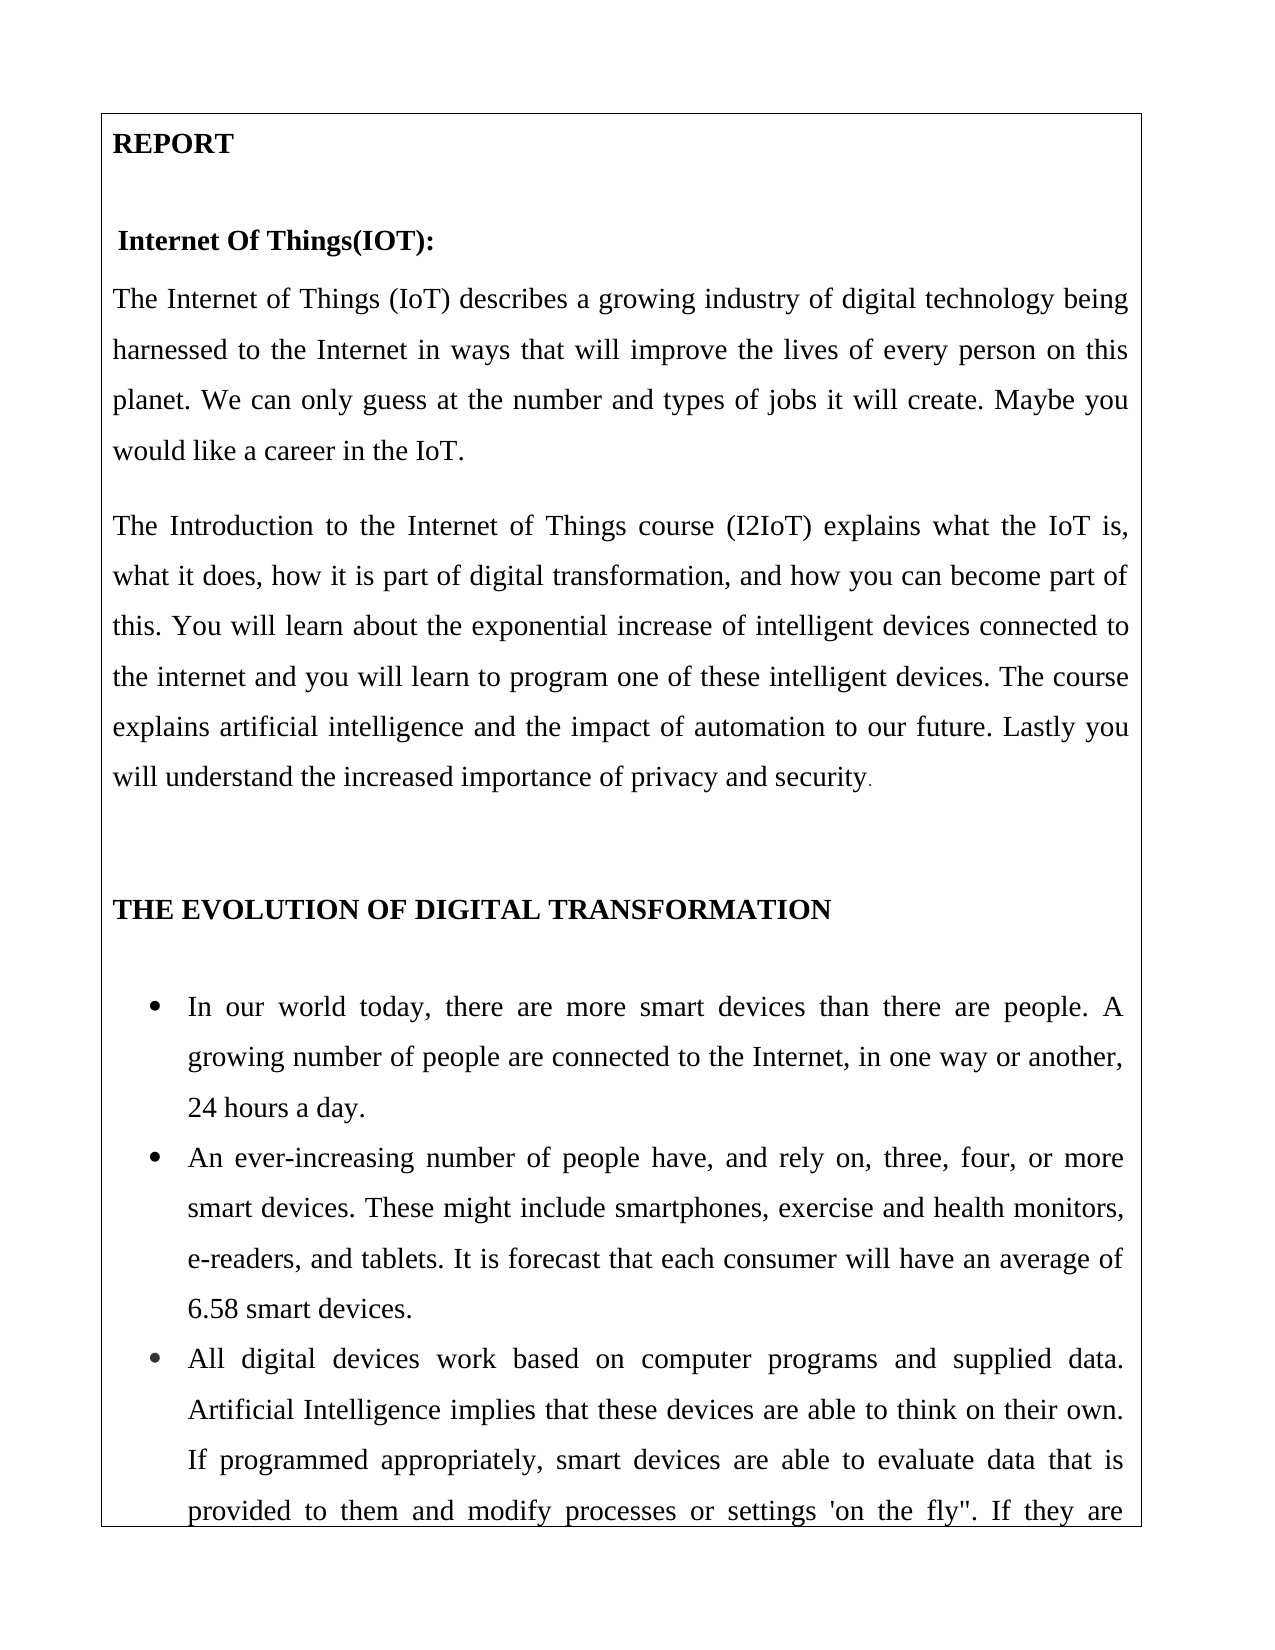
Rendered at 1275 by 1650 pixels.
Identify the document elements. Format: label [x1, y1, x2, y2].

table_cell [102, 114, 1141, 1526]
